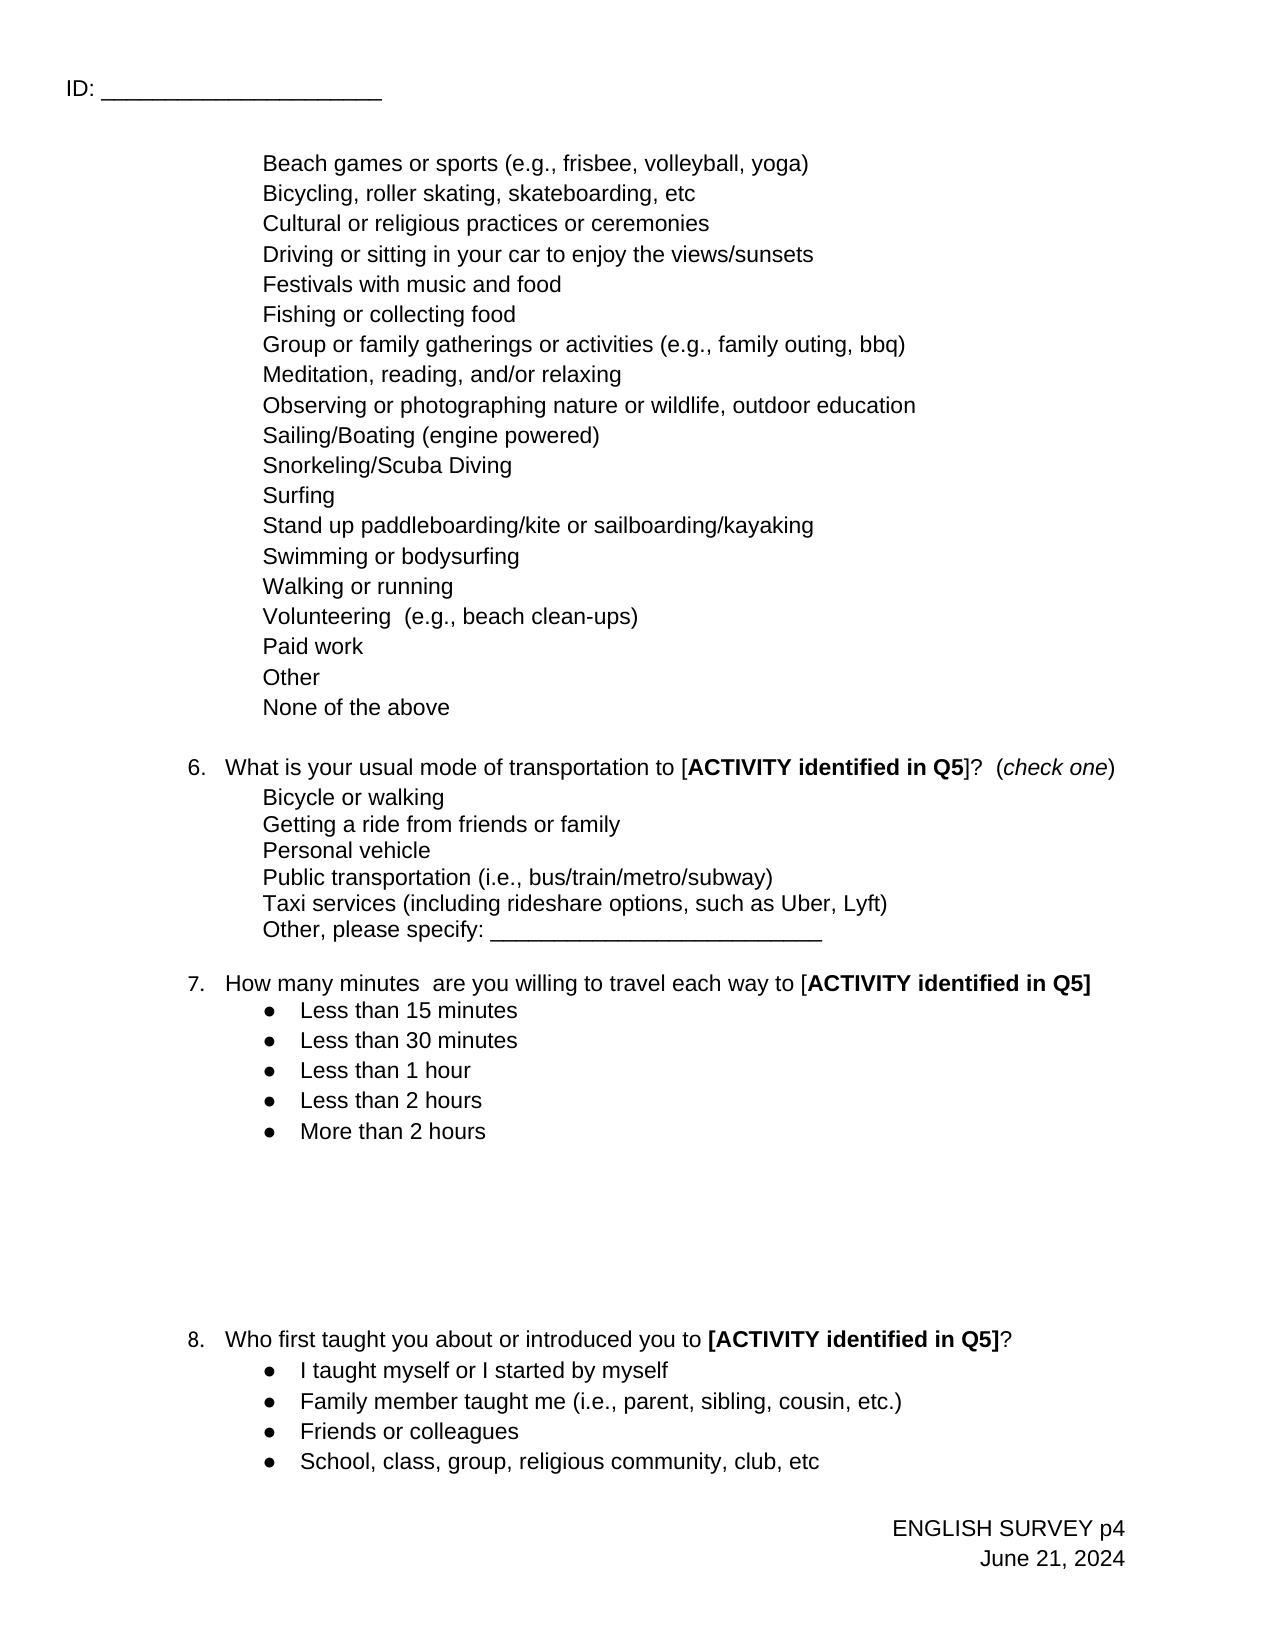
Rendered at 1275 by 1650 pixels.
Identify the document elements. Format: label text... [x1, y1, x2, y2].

list Group or family gatherings or activities (e.g., family outing, bbq) [262, 331, 1144, 358]
list Public transportation (i.e., bus/train/metro/subway) [262, 863, 1125, 890]
list Sailing/Boating (engine powered) [262, 422, 1125, 448]
list Who first taught you about or introduced you to [ACTIVITY identified in Q5]? [187, 1325, 1125, 1353]
list Less than 30 minutes [262, 1027, 1125, 1053]
list Observing or photographing nature or wildlife, outdoor education [262, 392, 1125, 418]
list Cultural or religious practices or ceremonies [262, 210, 1125, 237]
list School, class, group, religious community, club, etc [262, 1448, 1125, 1474]
list Family member taught me (i.e., parent, sibling, cousin, etc.) [262, 1388, 1125, 1414]
list Swimming or bodysurfing [262, 543, 1125, 569]
list Surfing [262, 482, 1125, 509]
list Stand up paddleboarding/kite or sailboarding/kayaking [262, 512, 1125, 539]
list Walking or running [262, 573, 1125, 599]
list How many minutes are you willing to travel each way to [ACTIVITY identified in Q5] [187, 969, 1125, 997]
list Volunteering (e.g., beach clean-ups) [262, 603, 1125, 629]
list Friends or colleagues [262, 1418, 1125, 1444]
list Less than 15 minutes [262, 997, 1125, 1023]
list Personal vehicle [262, 837, 1125, 863]
list Taxi services (including rideshare options, such as Uber, Lyft) [262, 890, 1125, 916]
list Paid work [262, 633, 1125, 660]
list Less than 2 hours [262, 1087, 1125, 1114]
list Beach games or sports (e.g., frisbee, volleyball, yoga) [262, 150, 1125, 176]
list Other [262, 663, 1125, 690]
list More than 2 hours [262, 1118, 1125, 1144]
list Less than 1 hour [262, 1057, 1125, 1084]
list Meditation, reading, and/or relaxing [262, 361, 1125, 388]
list Festivals with music and food [262, 271, 1125, 297]
list Other, please specify: __________________________ [262, 916, 1125, 942]
list I taught myself or I started by myself [262, 1357, 1125, 1384]
list Bicycle or walking [262, 784, 1125, 811]
list None of the above [262, 694, 1125, 720]
list Driving or sitting in your car to enjoy the views/sunsets [262, 241, 1125, 267]
list Bicycling, roller skating, skateboarding, etc [262, 180, 1125, 207]
list Fishing or collecting food [262, 301, 1125, 327]
list What is your usual mode of transportation to [ACTIVITY identified in Q5]? (check one) [187, 754, 1125, 781]
list Getting a ride from friends or family [262, 811, 1125, 837]
list Snorkeling/Scuba Diving [262, 452, 1125, 478]
